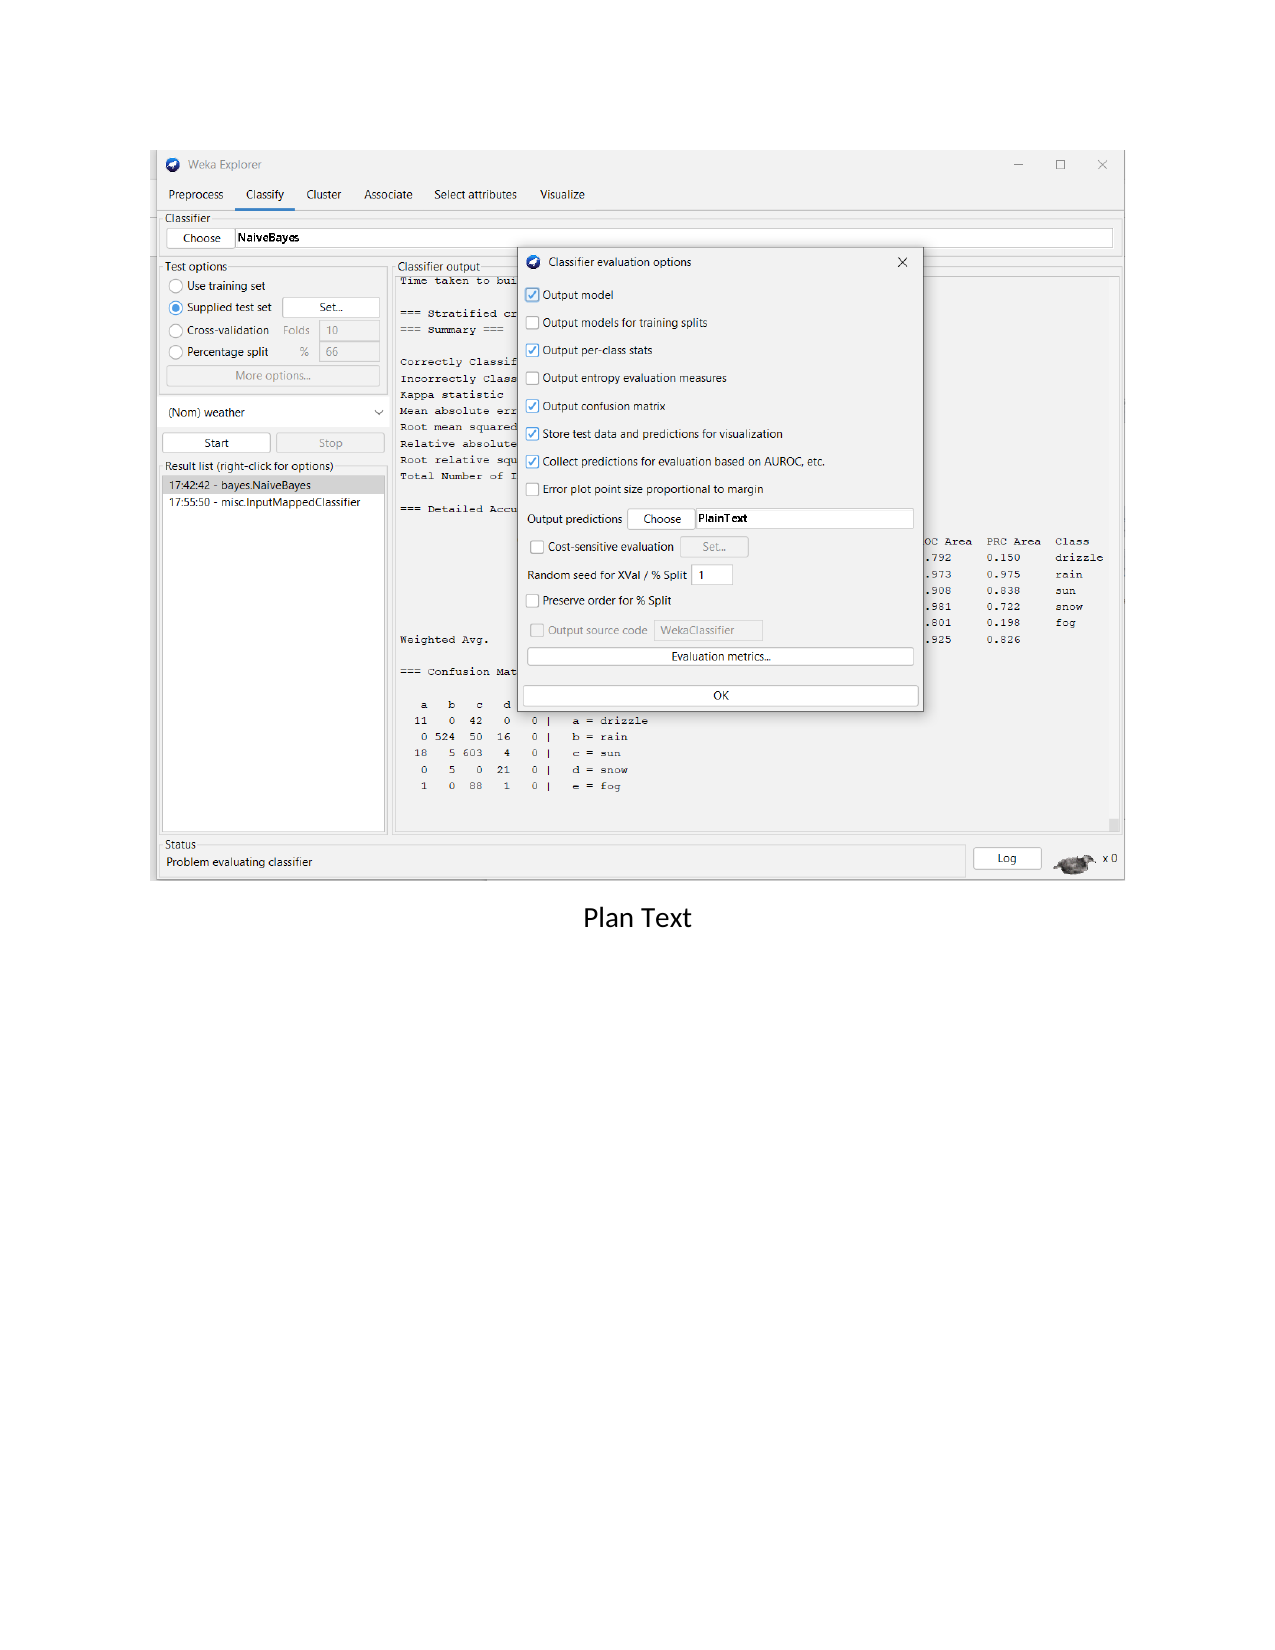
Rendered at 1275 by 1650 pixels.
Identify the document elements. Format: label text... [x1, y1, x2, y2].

text Plan Text [150, 899, 1125, 934]
picture [150, 150, 1125, 881]
